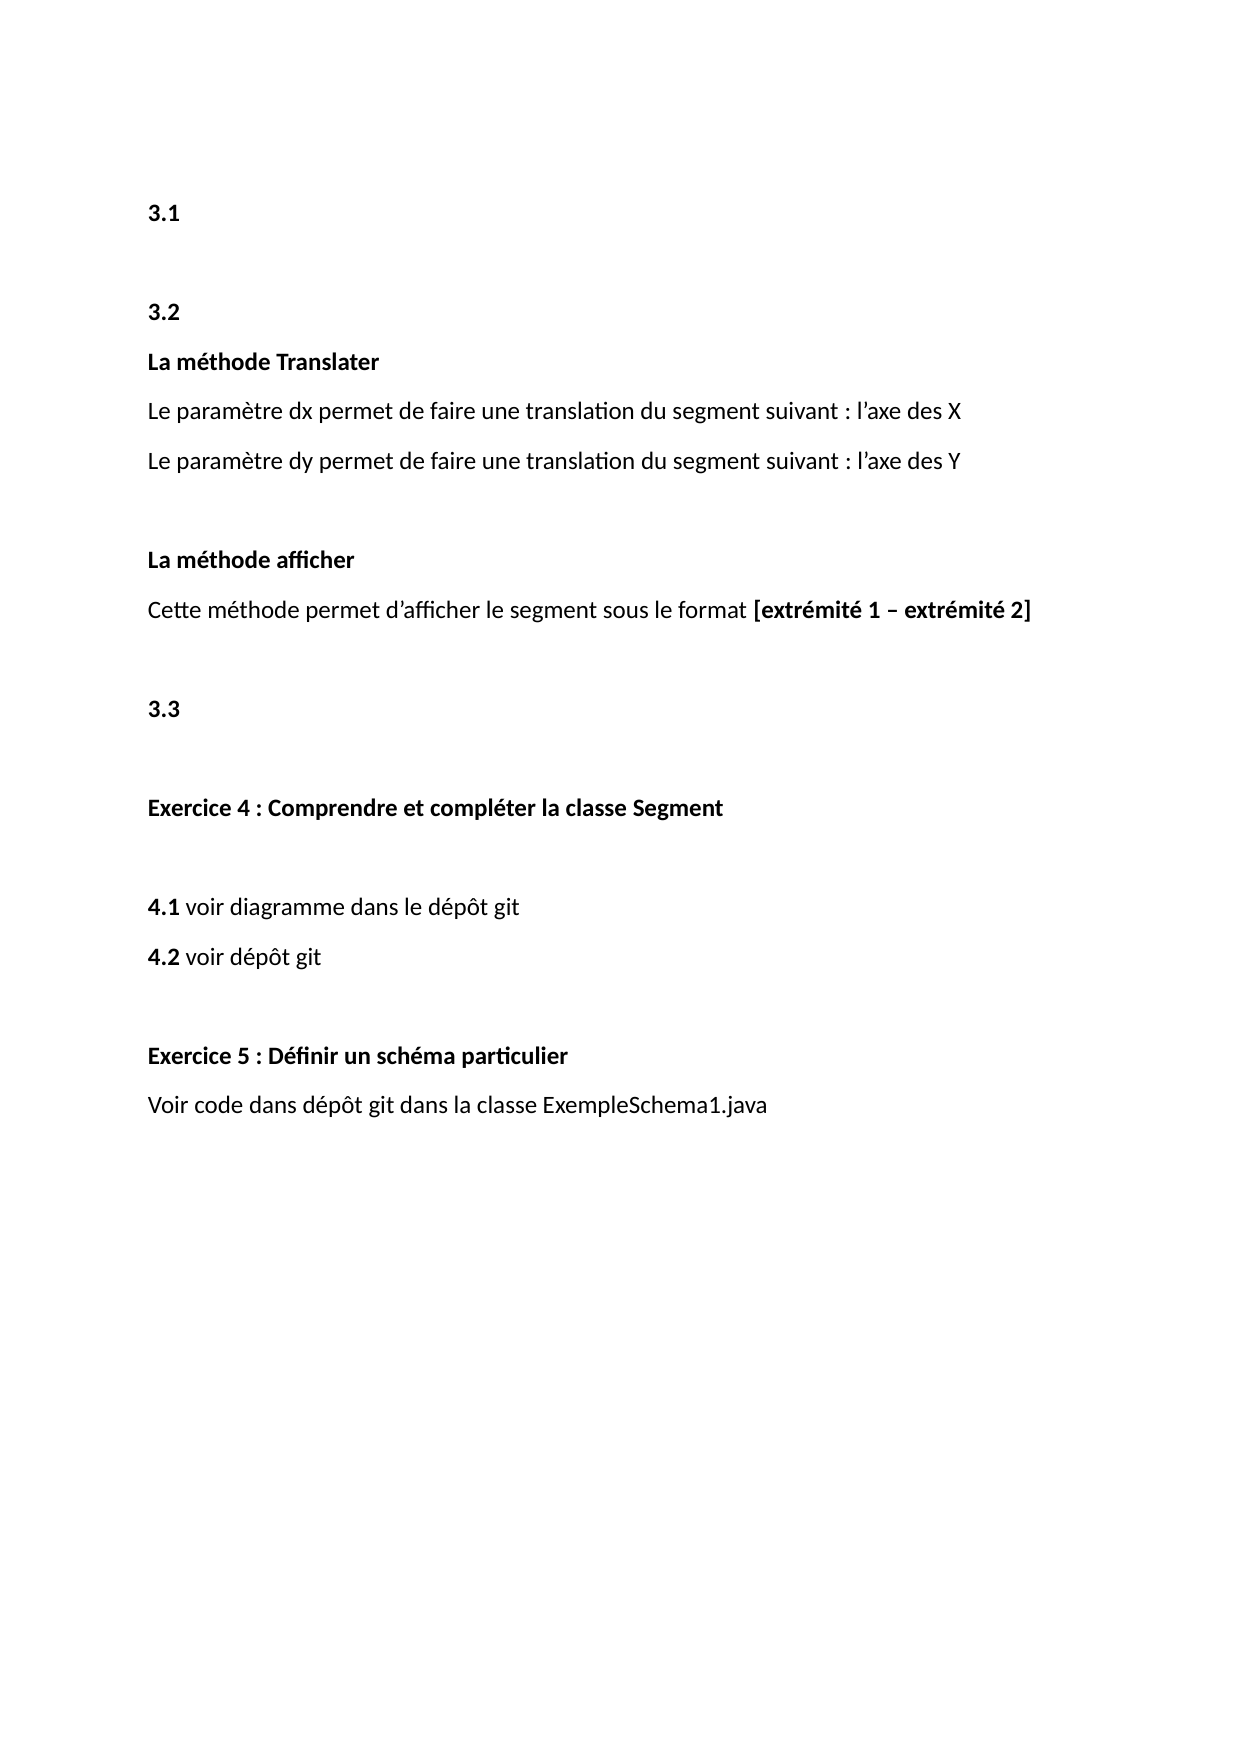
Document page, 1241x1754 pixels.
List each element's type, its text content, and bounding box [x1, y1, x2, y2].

text 4.2 voir dépôt git [148, 941, 1093, 971]
text Exercice 5 : Définir un schéma particulier [148, 1040, 1093, 1071]
text Cette méthode permet d’afficher le segment sous le format [extrémité 1 – extrémité 2] [133, 594, 1093, 624]
text La méthode Translater [148, 346, 1093, 376]
text 3.2 [148, 296, 1093, 327]
text 3.3 [148, 693, 1093, 723]
text 3.1 [148, 197, 1093, 228]
text Voir code dans dépôt git dans la classe ExempleSchema1.java [148, 1090, 1093, 1120]
text Exercice 4 : Comprendre et compléter la classe Segment [148, 792, 1093, 823]
text Le paramètre dy permet de faire une translation du segment suivant : l’axe des Y [148, 445, 1093, 476]
text La méthode afficher [148, 544, 1093, 575]
text 4.1 voir diagramme dans le dépôt git [148, 891, 1093, 922]
text Le paramètre dx permet de faire une translation du segment suivant : l’axe des X [148, 396, 1093, 426]
